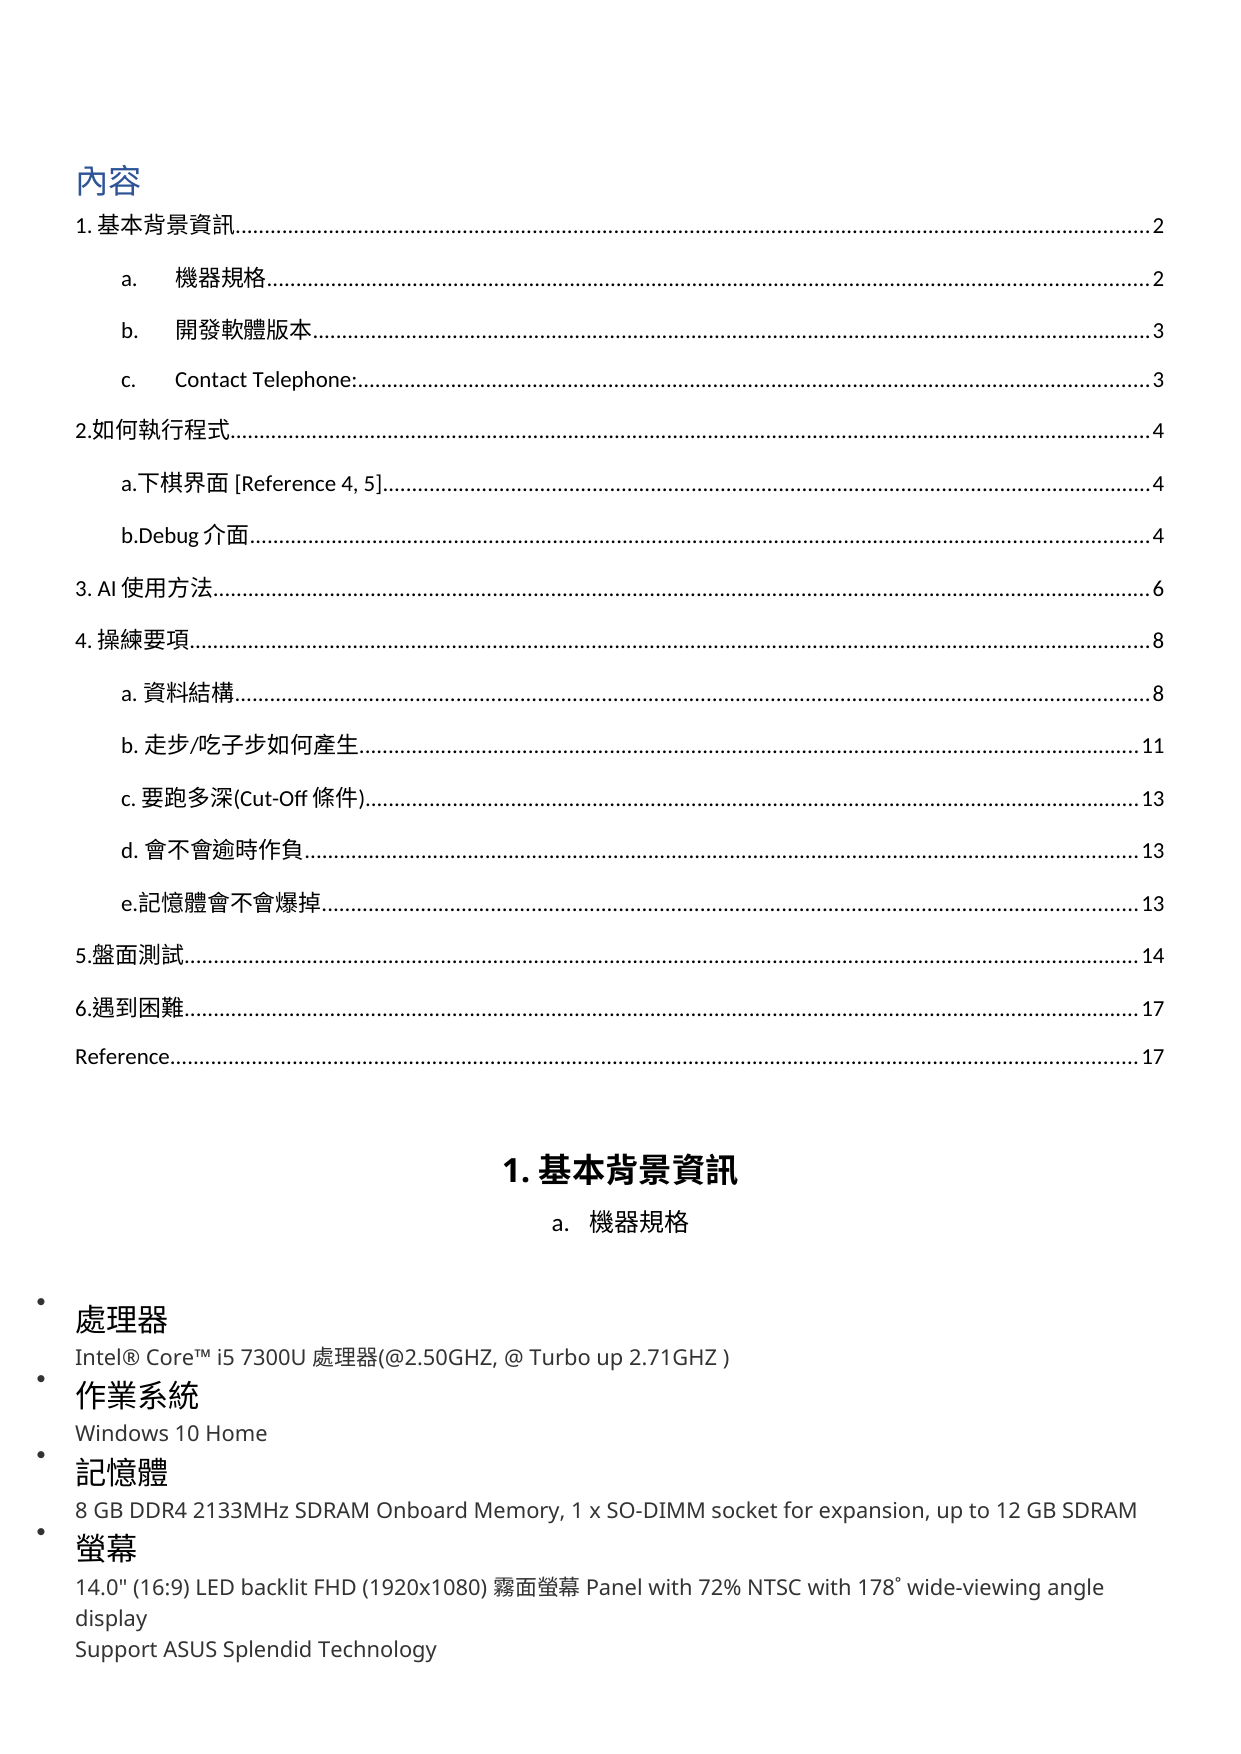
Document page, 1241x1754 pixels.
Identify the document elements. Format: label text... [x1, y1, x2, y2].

title 1. 基本背景資訊 [75, 1144, 1165, 1192]
list 作業系統 [37, 1372, 1165, 1417]
text Windows 10 Home [75, 1417, 1165, 1448]
text 8 GB DDR4 2133MHz SDRAM Onboard Memory, 1 x SO-DIMM socket for expansion, up to 12 GB SDRAM [75, 1493, 1165, 1524]
list 螢幕 [37, 1524, 1165, 1570]
text Intel® Core™ i5 7300U 處理器(@2.50GHZ, @ Turbo up 2.71GHZ ) [75, 1340, 1165, 1372]
text 14.0" (16:9) LED backlit FHD (1920x1080) 霧面螢幕 Panel with 72% NTSC with 178˚ wide-viewing angle display Support ASUS Splendid Technology [75, 1570, 1165, 1664]
list 處理器 [37, 1295, 1165, 1340]
subtitle 機器規格 [75, 1202, 1165, 1239]
list 記憶體 [37, 1448, 1165, 1493]
